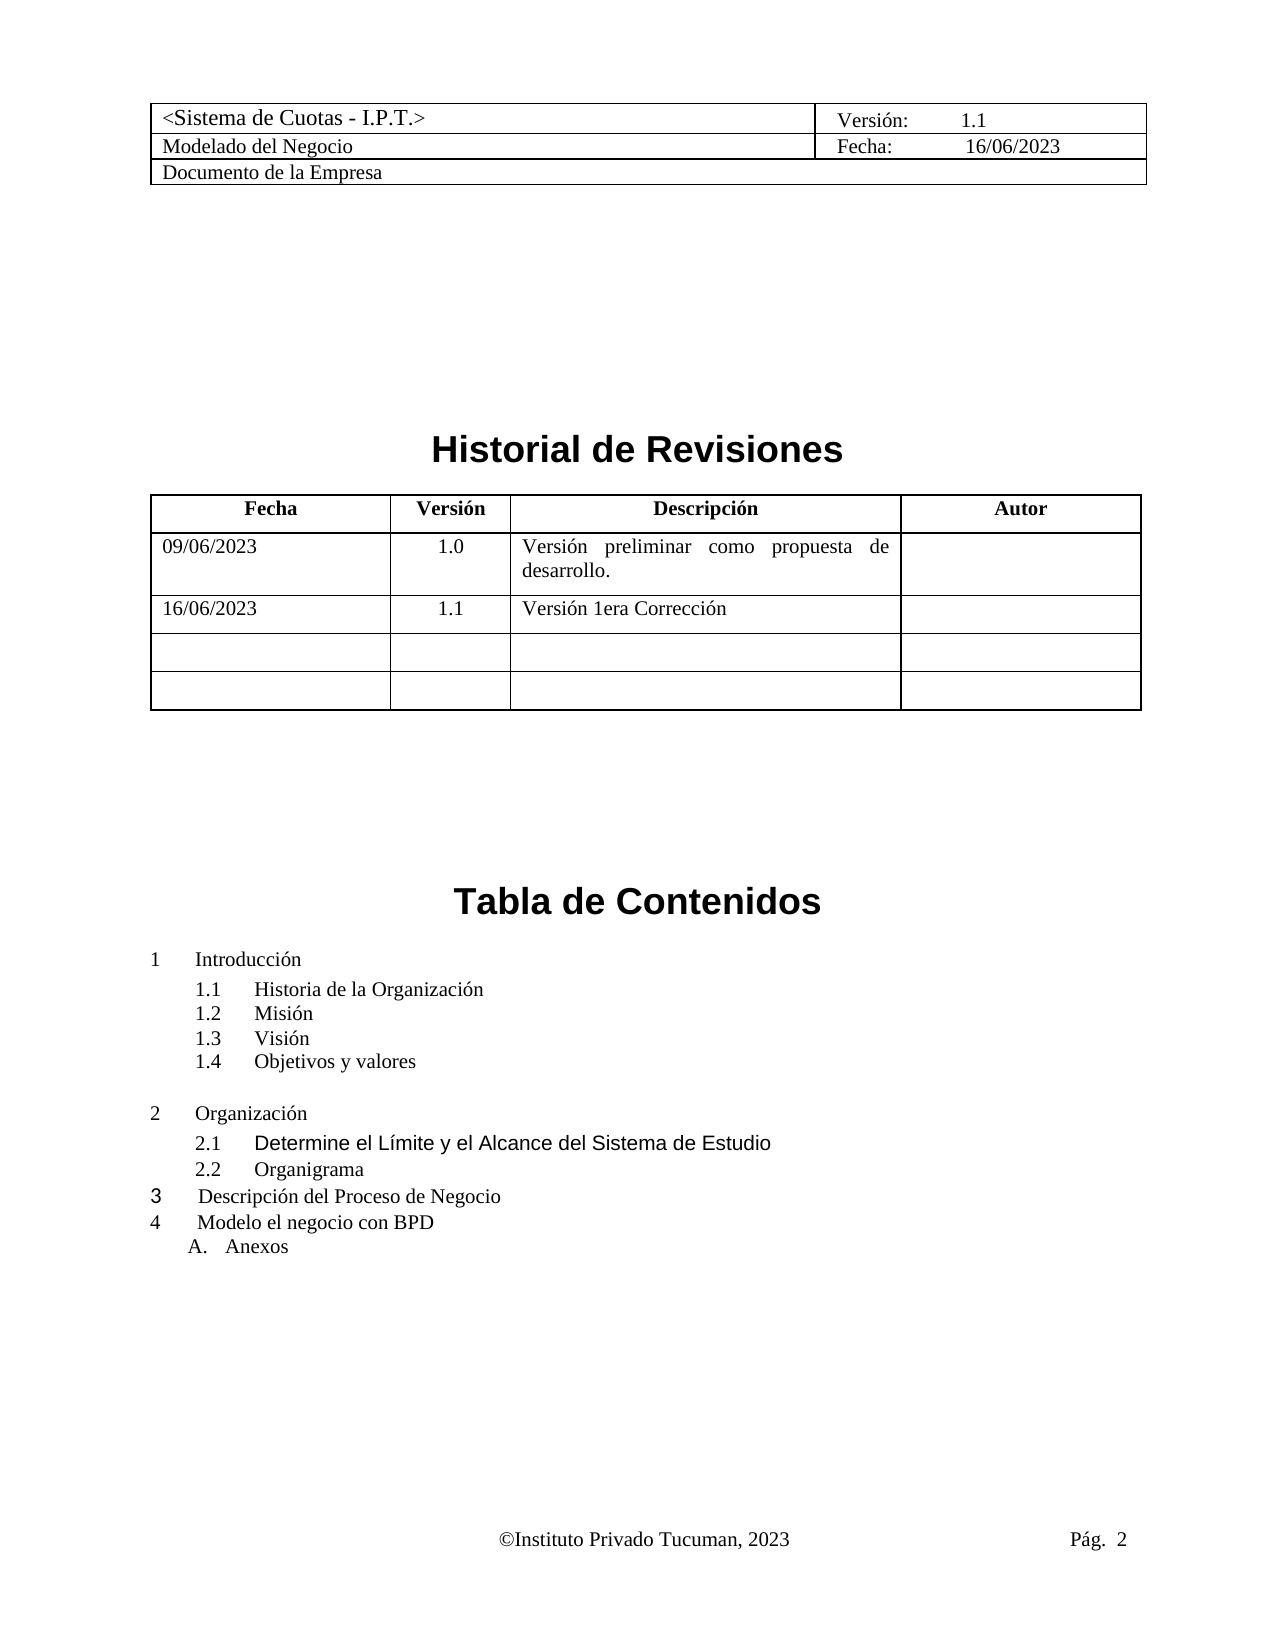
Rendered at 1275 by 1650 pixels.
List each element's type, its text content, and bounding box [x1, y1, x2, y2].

table_cell [511, 672, 900, 709]
table_header Versión [391, 496, 510, 532]
table_header Autor [902, 496, 1140, 532]
table_cell [902, 634, 1140, 671]
table_cell [391, 634, 510, 671]
table_cell [902, 534, 1140, 594]
table_cell [511, 634, 900, 671]
table_cell [152, 634, 390, 671]
table_header Descripción [511, 496, 900, 532]
table_cell Versión preliminar como propuesta de desarrollo. [511, 534, 900, 594]
table_header Fecha [152, 496, 390, 532]
table_cell Versión 1era Corrección [511, 596, 900, 633]
table_cell [152, 672, 390, 709]
table_cell 1.0 [391, 534, 510, 594]
text Historial de Revisiones [150, 427, 1125, 470]
table_cell [902, 672, 1140, 709]
table_cell [391, 672, 510, 709]
text Tabla de Contenidos [150, 879, 1125, 922]
table_cell 1.1 [391, 596, 510, 633]
table_cell 09/06/2023 [152, 534, 390, 594]
table_cell 16/06/2023 [152, 596, 390, 633]
table_cell [902, 596, 1140, 633]
